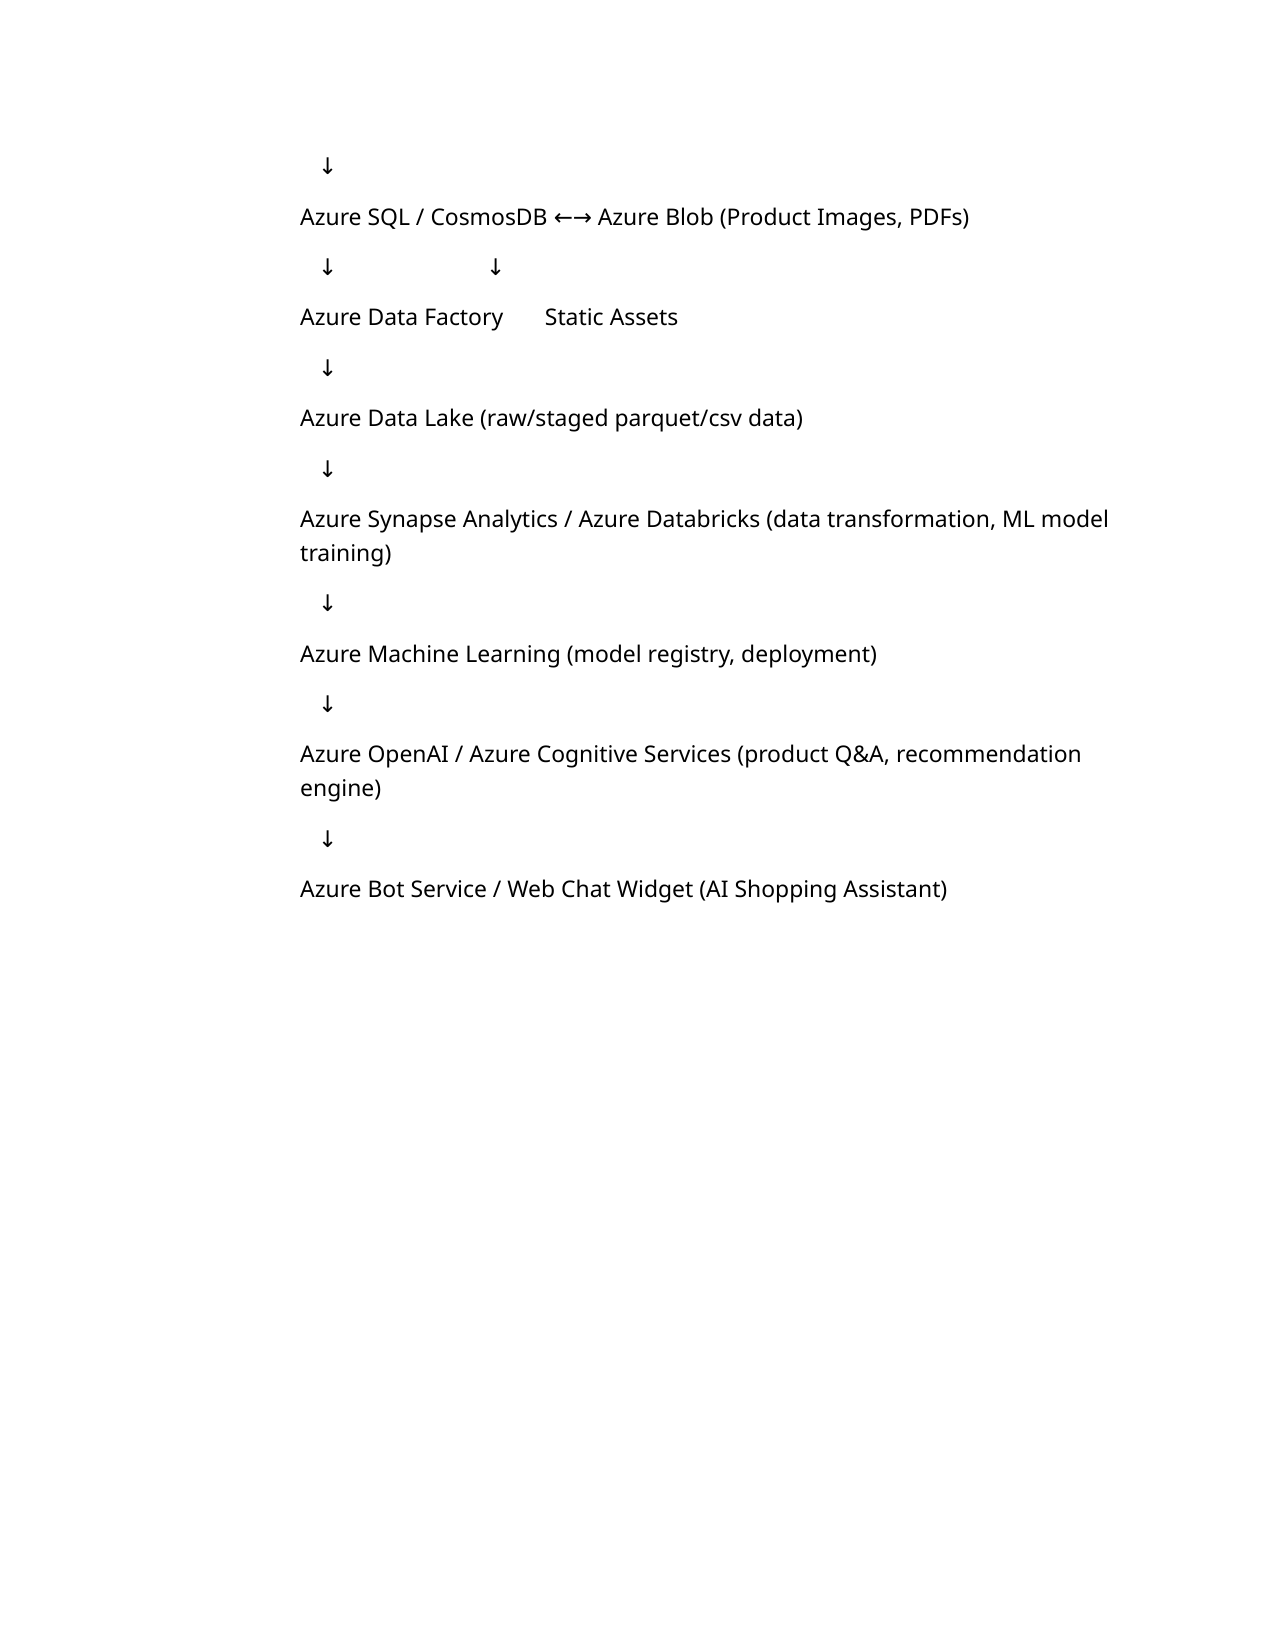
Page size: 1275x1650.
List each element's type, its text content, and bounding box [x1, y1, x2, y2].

text Azure SQL / CosmosDB ←→ Azure Blob (Product Images, PDFs) [300, 200, 1125, 232]
text ↓ ↓ [300, 251, 1125, 282]
text Azure Data Factory Static Assets [300, 301, 1125, 332]
text Azure OpenAI / Azure Cognitive Services (product Q&A, recommendation engine) [300, 738, 1125, 803]
text ↓ [300, 150, 1125, 181]
text ↓ [300, 352, 1125, 383]
text Azure Bot Service / Web Chat Widget (AI Shopping Assistant) [300, 873, 1125, 904]
text ↓ [300, 822, 1125, 854]
text ↓ [300, 452, 1125, 484]
text Azure Machine Learning (model registry, deployment) [300, 637, 1125, 669]
text Azure Synapse Analytics / Azure Databricks (data transformation, ML model training) [300, 503, 1125, 568]
text ↓ [300, 688, 1125, 719]
text ↓ [300, 587, 1125, 618]
text Azure Data Lake (raw/staged parquet/csv data) [300, 402, 1125, 433]
